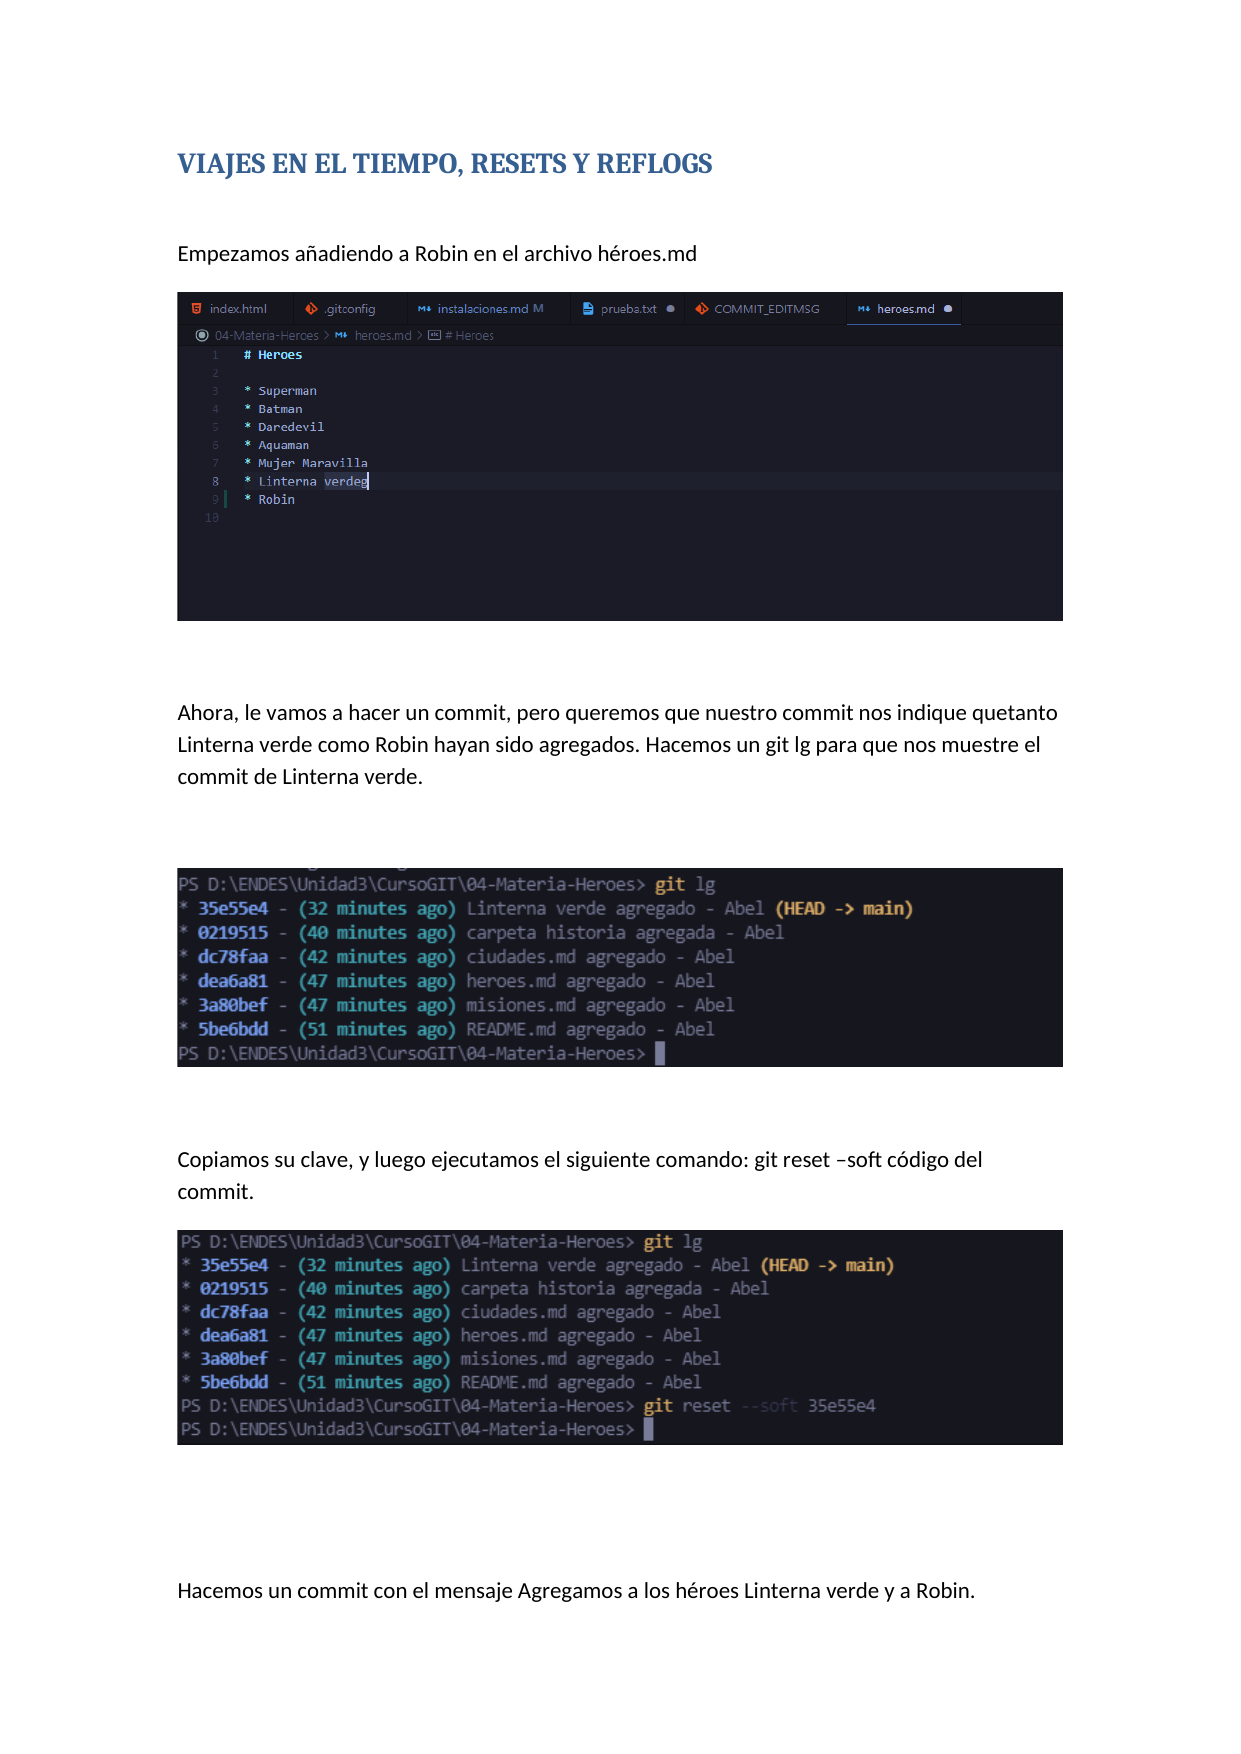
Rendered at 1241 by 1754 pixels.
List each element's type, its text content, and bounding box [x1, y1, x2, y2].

text Copiamos su clave, y luego ejecutamos el siguiente comando: git reset –soft código del commit. [177, 1145, 1063, 1205]
text Hacemos un commit con el mensaje Agregamos a los héroes Linterna verde y a Robin. [177, 1576, 1063, 1604]
picture [177, 292, 1063, 621]
text Empezamos añadiendo a Robin en el archivo héroes.md [177, 239, 1063, 267]
subtitle VIAJES EN EL TIEMPO, RESETS Y REFLOGS [177, 148, 1063, 181]
picture [177, 1230, 1063, 1445]
text Ahora, le vamos a hacer un commit, pero queremos que nuestro commit nos indique quetanto Linterna verde como Robin hayan sido agregados. Hacemos un git lg para que nos muestre el commit de Linterna verde. [177, 698, 1063, 791]
picture [177, 868, 1063, 1067]
